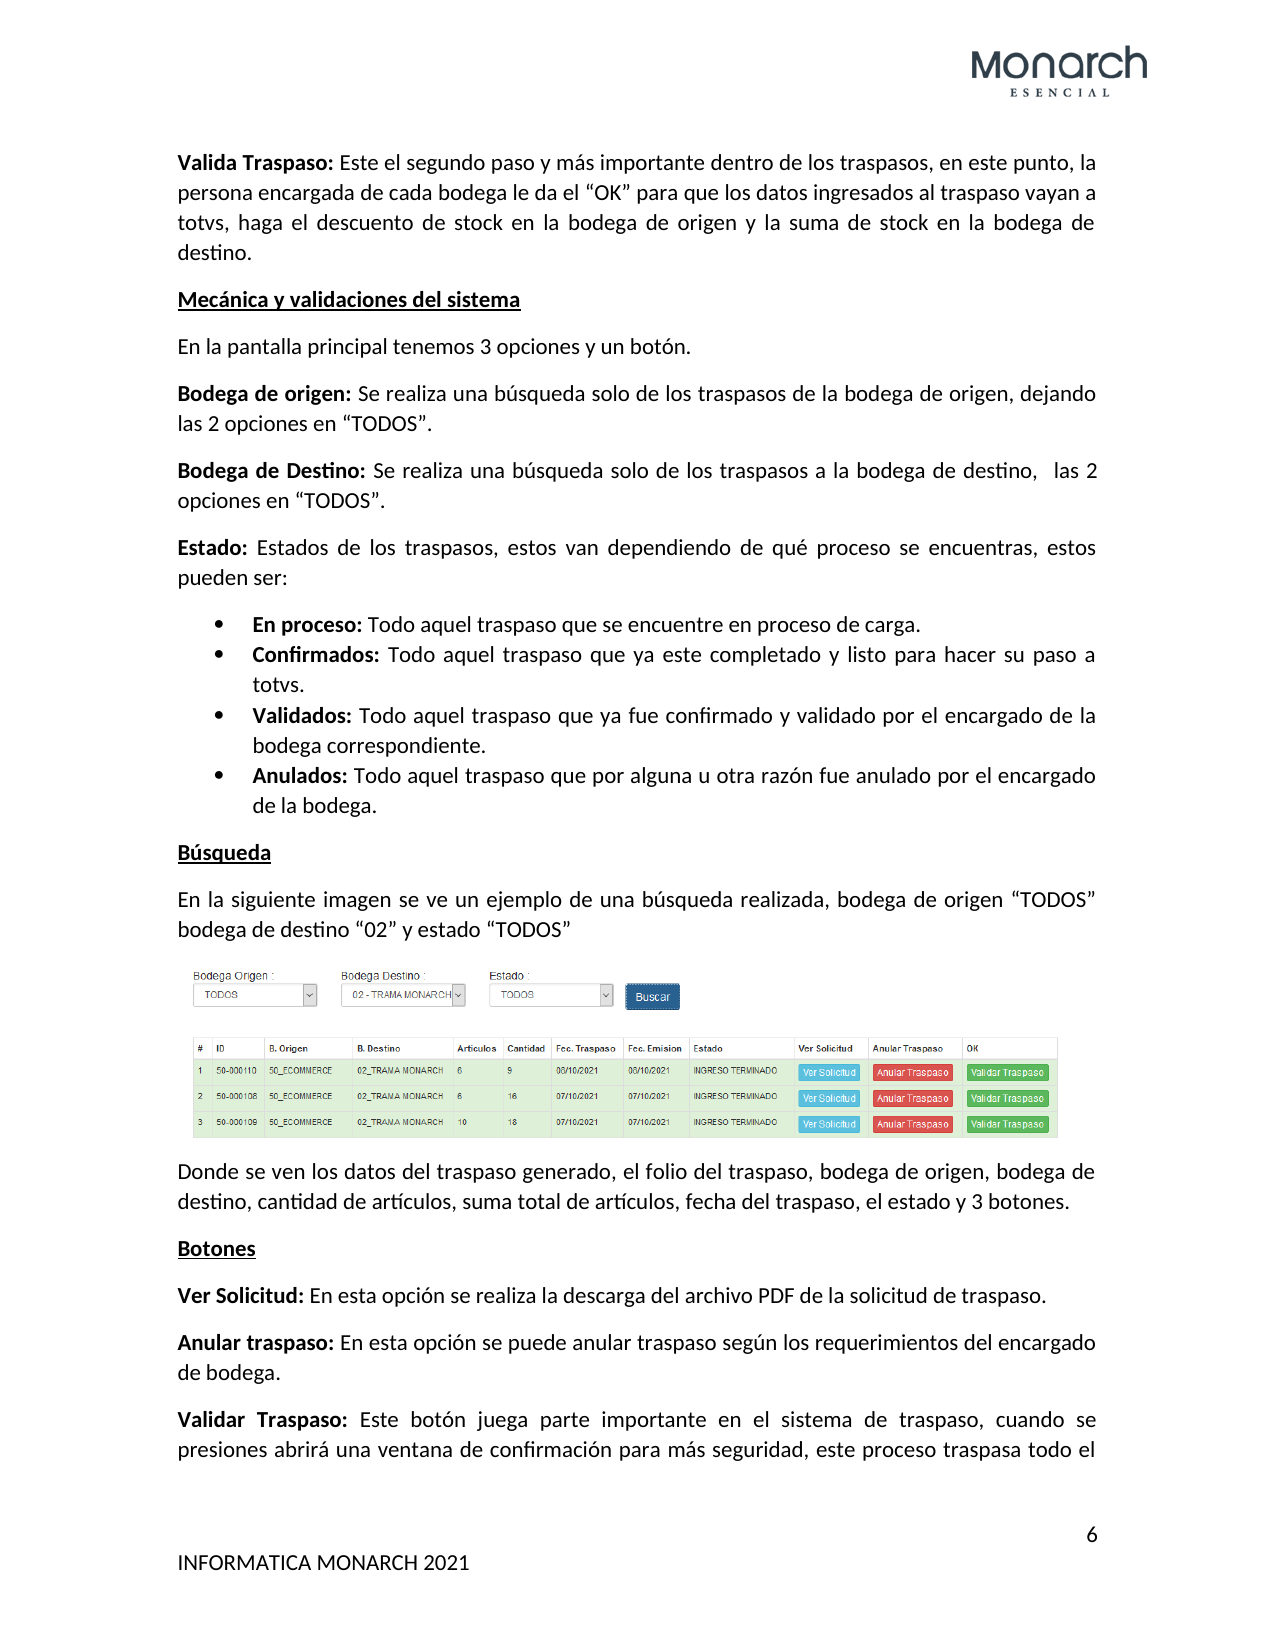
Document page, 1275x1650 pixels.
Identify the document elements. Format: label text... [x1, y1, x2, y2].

text Estado: Estados de los traspasos, estos van dependiendo de qué proceso se encuentras, estos pueden ser: [177, 533, 1098, 591]
picture [903, 26, 1221, 129]
text Bodega de origen: Se realiza una búsqueda solo de los traspasos de la bodega de origen, dejando las 2 opciones en “TODOS”. [177, 379, 1098, 437]
list Validados: Todo aquel traspaso que ya fue confirmado y validado por el encargado de la bodega correspondiente. [215, 701, 1098, 759]
list Anulados: Todo aquel traspaso que por alguna u otra razón fue anulado por el encargado de la bodega. [215, 761, 1098, 819]
text Valida Traspaso: Este el segundo paso y más importante dentro de los traspasos, en este punto, la persona encargada de cada bodega le da el “OK” para que los datos ingresados al traspaso vayan a totvs, haga el descuento de stock en la bodega de origen y la suma de stock en la bodega de destino. [177, 148, 1098, 266]
text Donde se ven los datos del traspaso generado, el folio del traspaso, bodega de origen, bodega de destino, cantidad de artículos, suma total de artículos, fecha del traspaso, el estado y 3 botones. [177, 1157, 1098, 1215]
picture [177, 962, 1063, 1138]
text Mecánica y validaciones del sistema [177, 285, 1098, 313]
text Ver Solicitud: En esta opción se realiza la descarga del archivo PDF de la solicitud de traspaso. [177, 1281, 1098, 1309]
list Confirmados: Todo aquel traspaso que ya este completado y listo para hacer su paso a totvs. [215, 640, 1098, 698]
text En la siguiente imagen se ve un ejemplo de una búsqueda realizada, bodega de origen “TODOS” bodega de destino “02” y estado “TODOS” [177, 885, 1098, 943]
list En proceso: Todo aquel traspaso que se encuentre en proceso de carga. [215, 610, 1098, 638]
text Botones [177, 1234, 1098, 1262]
text Bodega de Destino: Se realiza una búsqueda solo de los traspasos a la bodega de destino, las 2 opciones en “TODOS”. [177, 456, 1098, 514]
text Búsqueda [177, 838, 1098, 866]
text Anular traspaso: En esta opción se puede anular traspaso según los requerimientos del encargado de bodega. [177, 1328, 1098, 1386]
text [177, 1405, 1098, 1463]
text En la pantalla principal tenemos 3 opciones y un botón. [177, 332, 1098, 360]
